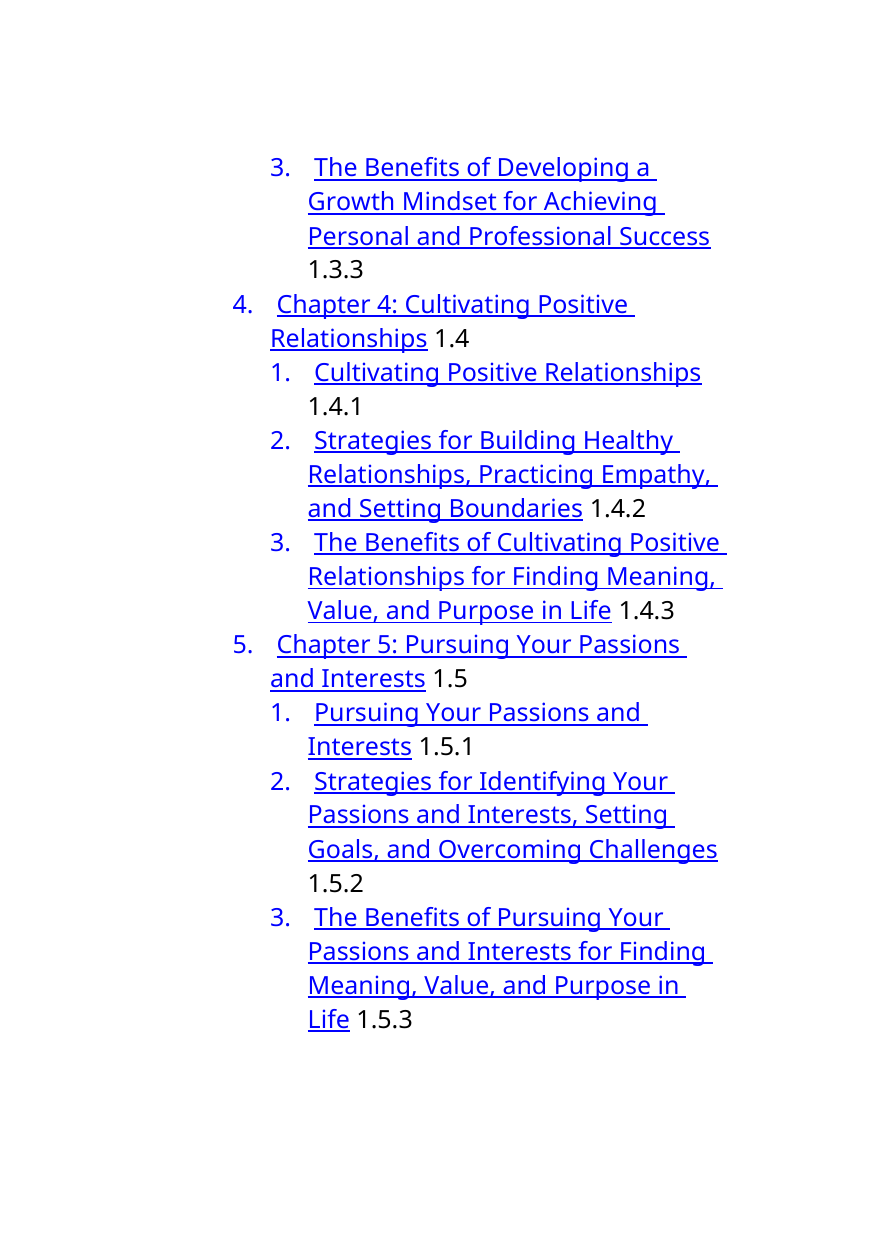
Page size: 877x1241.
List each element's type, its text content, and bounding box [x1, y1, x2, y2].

list The Benefits of Cultivating Positive Relationships for Finding Meaning, Value, and Purpose in Life 1.4.3 [270, 525, 727, 627]
list The Benefits of Pursuing Your Passions and Interests for Finding Meaning, Value, and Purpose in Life 1.5.3 [270, 899, 727, 1036]
list Chapter 4: Cultivating Positive Relationships 1.4 [232, 286, 727, 354]
list The Benefits of Developing a Growth Mindset for Achieving Personal and Professional Success 1.3.3 [270, 150, 727, 286]
list Strategies for Building Healthy Relationships, Practicing Empathy, and Setting Boundaries 1.4.2 [270, 422, 727, 525]
list Strategies for Identifying Your Passions and Interests, Setting Goals, and Overcoming Challenges 1.5.2 [270, 763, 727, 899]
list Cultivating Positive Relationships 1.4.1 [270, 354, 727, 422]
list Pursuing Your Passions and Interests 1.5.1 [270, 695, 727, 763]
list Chapter 5: Pursuing Your Passions and Interests 1.5 [232, 627, 727, 695]
